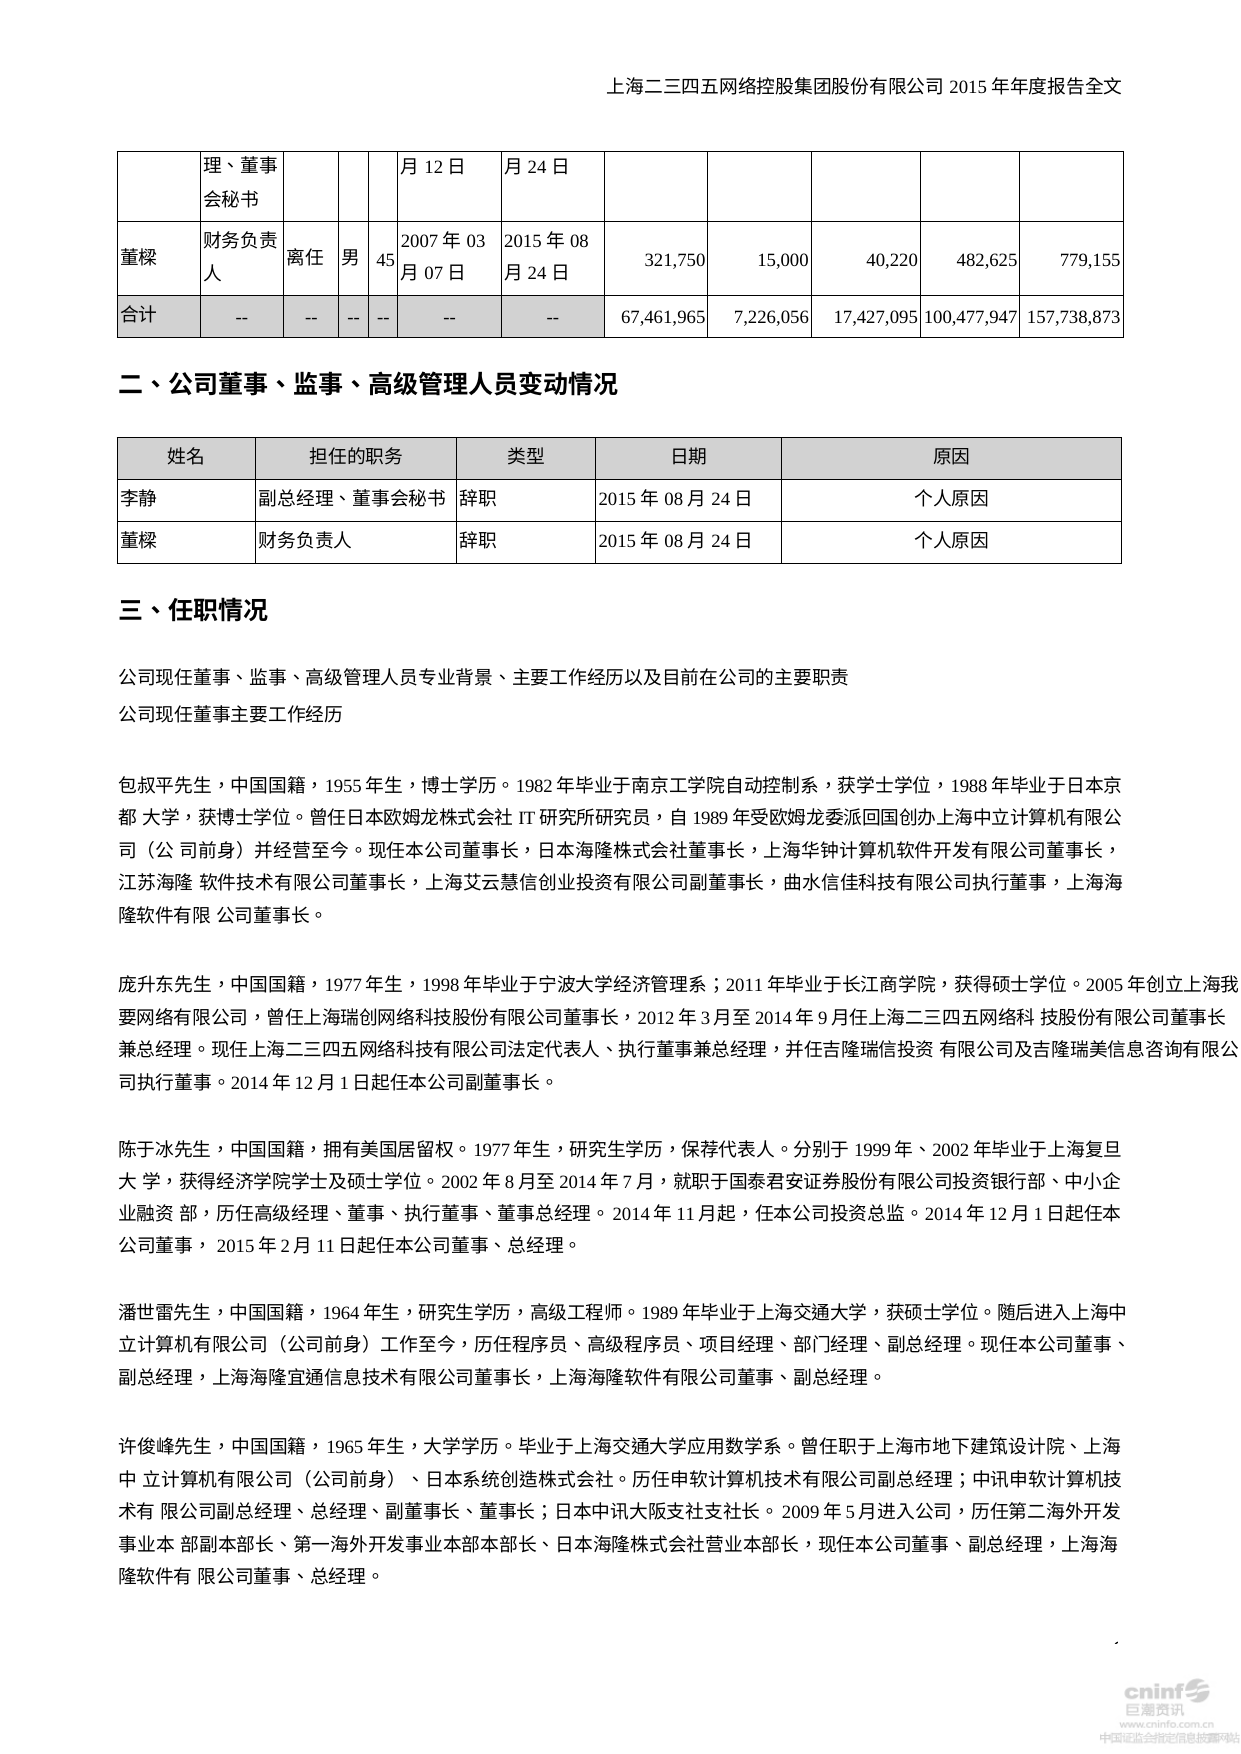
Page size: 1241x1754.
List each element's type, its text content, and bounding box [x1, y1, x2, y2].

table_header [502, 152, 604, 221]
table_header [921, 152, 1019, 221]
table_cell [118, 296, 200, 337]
text 包叔平先生，中国国籍，1955年生，博士学历。1982年毕业于南京工学院自动控制系，获学士学位，1988年毕业于日本京都 大学，获博士学位。曾任日本欧姆龙株式会社IT研究所研究员，自1989年受欧姆龙委派回国创办上海中立计算机有限公司（公 司前身）并经营至今。现任本公司董事长，日本海隆株式会社董事长，上海华钟计算机软件开发有限公司董事长，江苏海隆 软件技术有限公司董事长，上海艾云慧信创业投资有限公司副董事长，曲水信佳科技有限公司执行董事，上海海隆软件有限 公司董事长。 [118, 772, 1123, 928]
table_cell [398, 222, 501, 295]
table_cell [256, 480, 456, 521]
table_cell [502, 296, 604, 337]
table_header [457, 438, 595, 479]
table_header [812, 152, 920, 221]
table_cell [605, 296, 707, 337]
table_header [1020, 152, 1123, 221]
text 许俊峰先生，中国国籍，1965年生，大学学历。毕业于上海交通大学应用数学系。曾任职于上海市地下建筑设计院、上海中 立计算机有限公司（公司前身）、日本系统创造株式会社。历任申软计算机技术有限公司副总经理；中讯申软计算机技术有 限公司副总经理、总经理、副董事长、董事长；日本中讯大阪支社支社长。2009年5月进入公司，历任第二海外开发事业本 部副本部长、第一海外开发事业本部本部长、日本海隆株式会社营业本部长，现任本公司董事、副总经理，上海海隆软件有 限公司董事、总经理。 [118, 1433, 1122, 1589]
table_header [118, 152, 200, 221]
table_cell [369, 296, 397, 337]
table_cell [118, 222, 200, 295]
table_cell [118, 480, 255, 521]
text 陈于冰先生，中国国籍，拥有美国居留权。1977年生，研究生学历，保荐代表人。分别于1999年、2002年毕业于上海复旦大 学，获得经济学院学士及硕士学位。2002年8月至2014年7月，就职于国泰君安证券股份有限公司投资银行部、中小企业融资 部，历任高级经理、董事、执行董事、董事总经理。2014年11月起，任本公司投资总监。2014年12月1日起任本公司董事， 2015年2月11日起任本公司董事、总经理。 [118, 1136, 1122, 1257]
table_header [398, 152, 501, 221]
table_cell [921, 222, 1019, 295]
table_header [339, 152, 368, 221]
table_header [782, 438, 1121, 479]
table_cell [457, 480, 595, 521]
subtitle 三、任职情况 [118, 592, 1240, 626]
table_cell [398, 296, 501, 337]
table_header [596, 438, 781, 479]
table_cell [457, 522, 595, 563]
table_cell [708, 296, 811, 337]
text 公司现任董事、监事、高级管理人员专业背景、主要工作经历以及目前在公司的主要职责 公司现任董事主要工作经历 [118, 664, 851, 727]
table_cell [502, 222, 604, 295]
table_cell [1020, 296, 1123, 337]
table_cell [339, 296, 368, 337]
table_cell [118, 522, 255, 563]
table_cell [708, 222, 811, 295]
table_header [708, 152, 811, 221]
subtitle 二、公司董事、监事、高级管理人员变动情况 [118, 367, 1240, 401]
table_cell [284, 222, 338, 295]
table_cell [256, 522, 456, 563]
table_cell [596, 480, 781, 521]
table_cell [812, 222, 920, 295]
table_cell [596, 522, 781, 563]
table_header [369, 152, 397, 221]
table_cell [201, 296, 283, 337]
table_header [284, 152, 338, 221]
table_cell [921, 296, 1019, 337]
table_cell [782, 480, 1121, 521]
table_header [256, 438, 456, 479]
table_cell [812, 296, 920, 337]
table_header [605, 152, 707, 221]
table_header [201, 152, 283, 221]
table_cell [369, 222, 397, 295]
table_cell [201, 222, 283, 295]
picture [1099, 1673, 1241, 1754]
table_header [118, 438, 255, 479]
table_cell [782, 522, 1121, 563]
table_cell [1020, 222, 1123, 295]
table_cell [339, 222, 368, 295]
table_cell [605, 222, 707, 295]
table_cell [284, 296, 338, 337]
text 庞升东先生，中国国籍，1977年生，1998年毕业于宁波大学经济管理系；2011年毕业于长江商学院，获得硕士学位。2005 年创立上海我要网络有限公司，曾任上海瑞创网络科技股份有限公司董事长，2012年3月至2014年9月任上海二三四五网络科 技股份有限公司董事长兼总经理。现任上海二三四五网络科技有限公司法定代表人、执行董事兼总经理，并任吉隆瑞信投资 有限公司及吉隆瑞美信息咨询有限公司执行董事。2014年12月1日起任本公司副董事长。 [118, 971, 1240, 1095]
text 潘世雷先生，中国国籍，1964年生，研究生学历，高级工程师。1989年毕业于上海交通大学，获硕士学位。随后进入上海中 立计算机有限公司（公司前身）工作至今，历任程序员、高级程序员、项目经理、部门经理、副总经理。现任本公司董事、 副总经理，上海海隆宜通信息技术有限公司董事长，上海海隆软件有限公司董事、副总经理。 [118, 1299, 1133, 1390]
